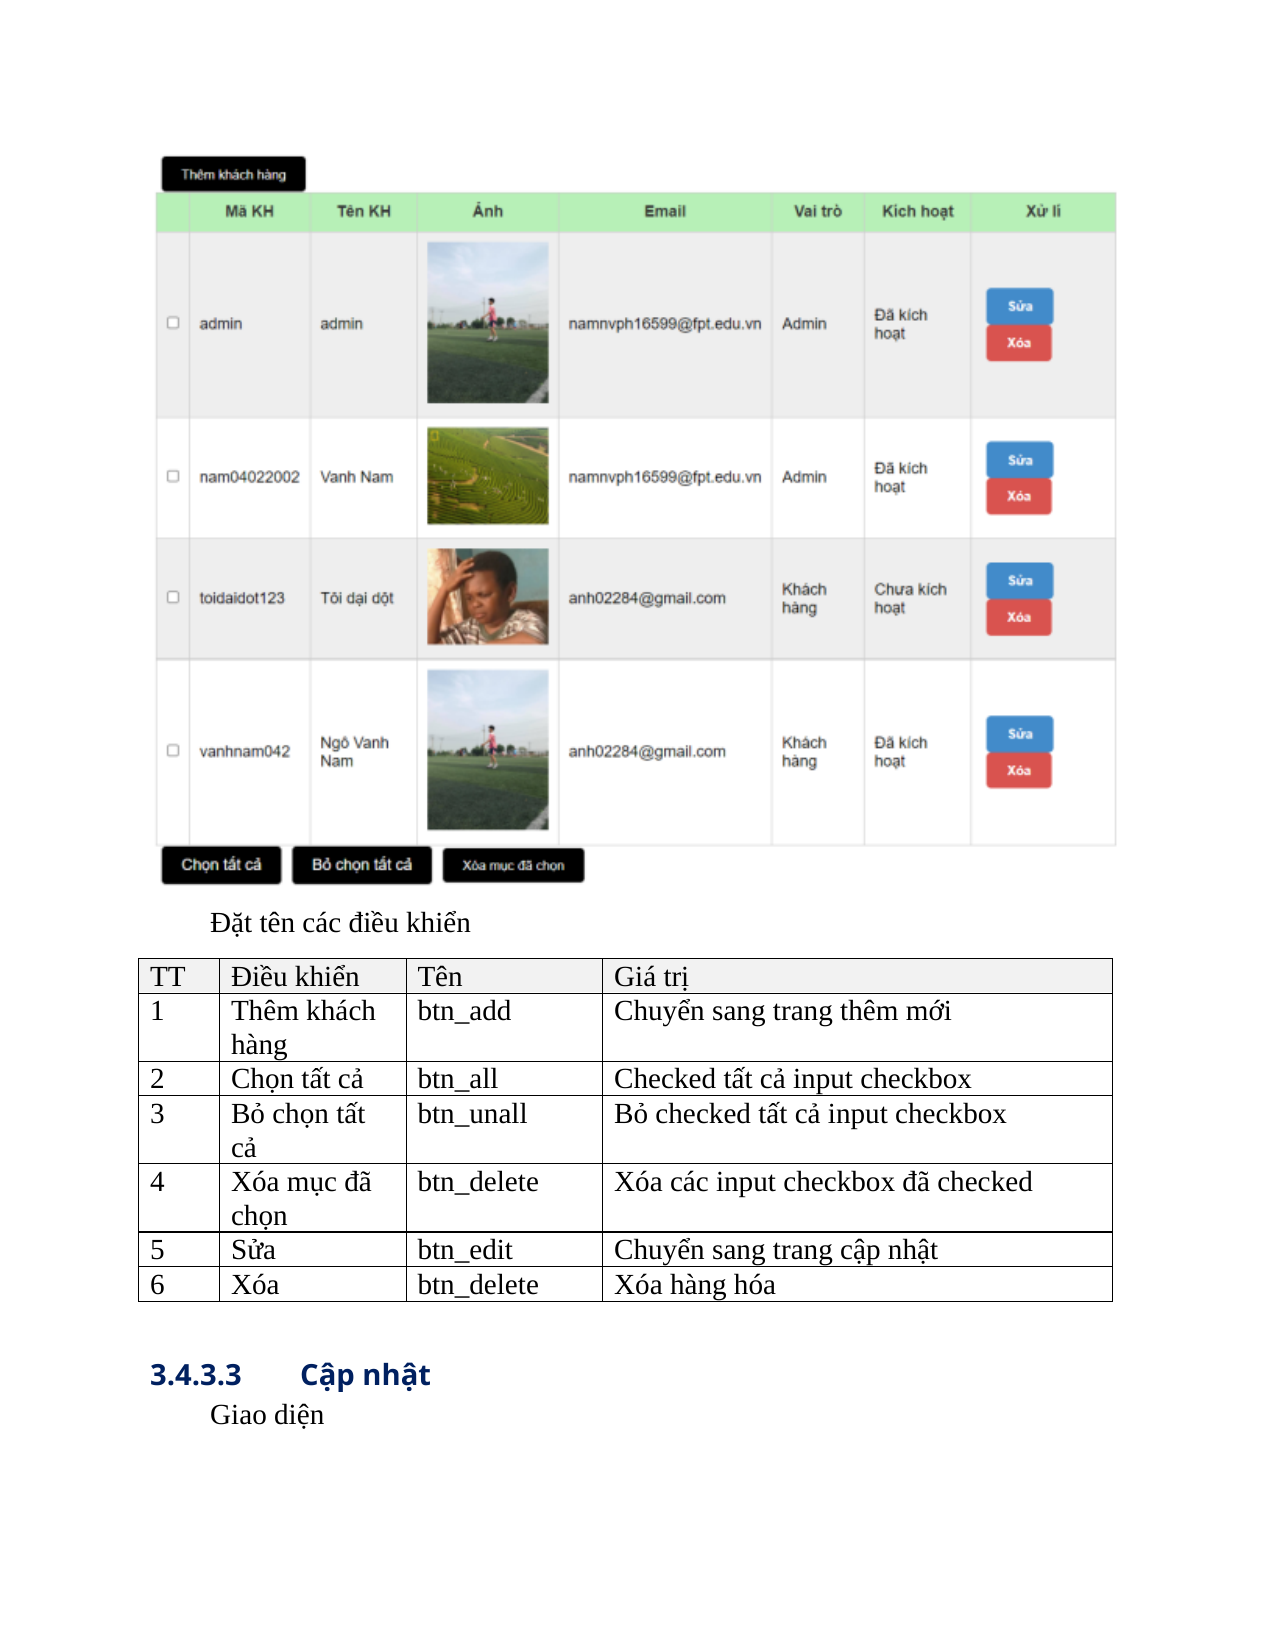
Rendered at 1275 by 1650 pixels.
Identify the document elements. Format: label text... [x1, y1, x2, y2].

table_cell 5 [139, 1233, 219, 1266]
table_cell Chuyển sang trang cập nhật [603, 1233, 1112, 1266]
picture [150, 150, 1125, 886]
table_header Điều khiển [220, 959, 406, 992]
table_cell btn_delete [407, 1267, 602, 1301]
table_cell Bỏ checked tất cả input checkbox [603, 1096, 1112, 1163]
table_cell btn_edit [407, 1233, 602, 1266]
table_cell btn_unall [407, 1096, 602, 1163]
text Giao diện [210, 1397, 1137, 1431]
table_cell Xóa mục đã chọn [220, 1164, 406, 1231]
table_cell 4 [139, 1164, 219, 1231]
text Đặt tên các điều khiển [210, 905, 1137, 938]
table_cell btn_add [407, 994, 602, 1061]
table_cell Checked tất cả input checkbox [603, 1062, 1112, 1095]
subtitle Cập nhật [150, 1354, 1137, 1394]
table_cell Sửa [220, 1233, 406, 1266]
table_cell 2 [139, 1062, 219, 1095]
table_cell 1 [139, 994, 219, 1061]
table_header Tên [407, 959, 602, 992]
table_cell Thêm khách hàng [220, 994, 406, 1061]
table_cell Chọn tất cả [220, 1062, 406, 1095]
table_header TT [139, 959, 219, 992]
table_cell btn_all [407, 1062, 602, 1095]
table_cell Bỏ chọn tất cả [220, 1096, 406, 1163]
table_cell 6 [139, 1267, 219, 1301]
table_cell 3 [139, 1096, 219, 1163]
table_cell Xóa [220, 1267, 406, 1301]
table_cell Chuyển sang trang thêm mới [603, 994, 1112, 1061]
table_cell Xóa hàng hóa [603, 1267, 1112, 1301]
table_header Giá trị [603, 959, 1112, 992]
table_cell Xóa các input checkbox đã checked [603, 1164, 1112, 1231]
table_cell btn_delete [407, 1164, 602, 1231]
